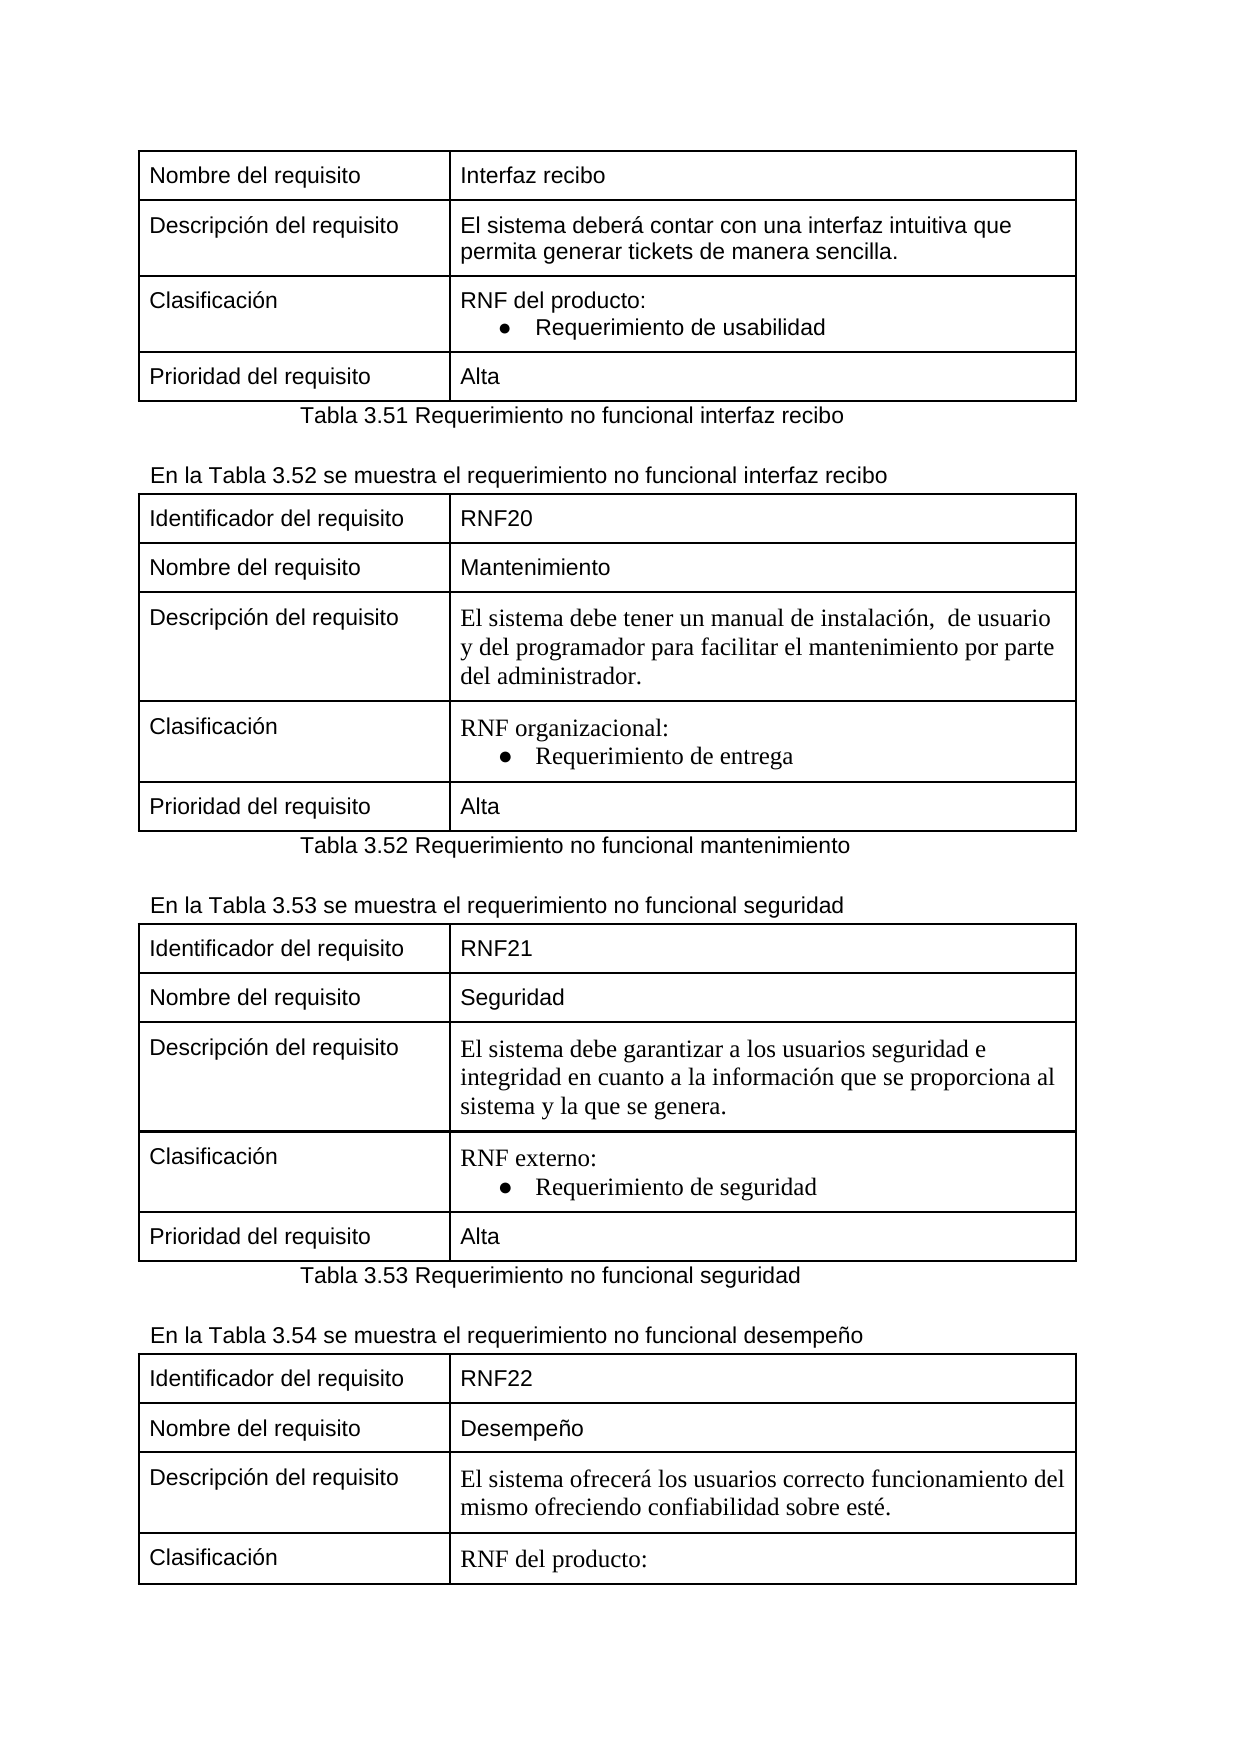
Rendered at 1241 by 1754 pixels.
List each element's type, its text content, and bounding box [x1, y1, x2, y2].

table_cell Descripción del requisito [140, 1453, 449, 1532]
text En la Tabla 3.54 se muestra el requerimiento no funcional desempeño [150, 1322, 1090, 1349]
table_header Identificador del requisito [140, 925, 449, 972]
table_cell RNF organizacional: Requerimiento de entrega [451, 702, 1075, 781]
table_header RNF22 [451, 1355, 1075, 1402]
table_cell RNF del producto: Requerimiento de usabilidad [451, 277, 1075, 351]
table_cell Alta [451, 353, 1075, 400]
table_header RNF21 [451, 925, 1075, 972]
table_cell El sistema debe garantizar a los usuarios seguridad e integridad en cuanto a la información que se proporciona al sistema y la que se genera. [451, 1023, 1075, 1130]
table_cell Descripción del requisito [140, 593, 449, 700]
table_cell Descripción del requisito [140, 1023, 449, 1130]
table_cell Desempeño [451, 1404, 1075, 1451]
table_cell Alta [451, 1213, 1075, 1260]
table_cell Nombre del requisito [140, 974, 449, 1021]
table_cell Clasificación [140, 1133, 449, 1211]
table_cell Clasificación [140, 277, 449, 351]
text Tabla 3.53 Requerimiento no funcional seguridad [225, 1262, 1090, 1288]
text Tabla 3.52 Requerimiento no funcional mantenimiento [225, 832, 1090, 858]
text Tabla 3.51 Requerimiento no funcional interfaz recibo [225, 402, 1090, 428]
table_cell Prioridad del requisito [140, 783, 449, 830]
table_cell El sistema ofrecerá los usuarios correcto funcionamiento del mismo ofreciendo confiabilidad sobre esté. [451, 1453, 1075, 1532]
table_cell Nombre del requisito [140, 1404, 449, 1451]
table_cell El sistema debe tener un manual de instalación, de usuario y del programador para facilitar el mantenimiento por parte del administrador. [451, 593, 1075, 700]
table_cell Descripción del requisito [140, 201, 449, 275]
table_cell Alta [451, 783, 1075, 830]
table_cell Clasificación [140, 702, 449, 781]
table_header Identificador del requisito [140, 495, 449, 542]
table_cell Mantenimiento [451, 544, 1075, 591]
table_cell RNF externo: Requerimiento de seguridad [451, 1133, 1075, 1211]
table_cell Nombre del requisito [140, 544, 449, 591]
table_header Identificador del requisito [140, 1355, 449, 1402]
table_header RNF20 [451, 495, 1075, 542]
table_cell Prioridad del requisito [140, 1213, 449, 1260]
table_cell Clasificación [140, 1534, 449, 1583]
table_cell El sistema deberá contar con una interfaz intuitiva que permita generar tickets de manera sencilla. [451, 201, 1075, 275]
table_cell Prioridad del requisito [140, 353, 449, 400]
text En la Tabla 3.52 se muestra el requerimiento no funcional interfaz recibo [150, 462, 1090, 489]
table_cell Interfaz recibo [451, 152, 1075, 199]
text En la Tabla 3.53 se muestra el requerimiento no funcional seguridad [150, 892, 1090, 919]
table_cell Nombre del requisito [140, 152, 449, 199]
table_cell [451, 1534, 1075, 1583]
table_cell Seguridad [451, 974, 1075, 1021]
